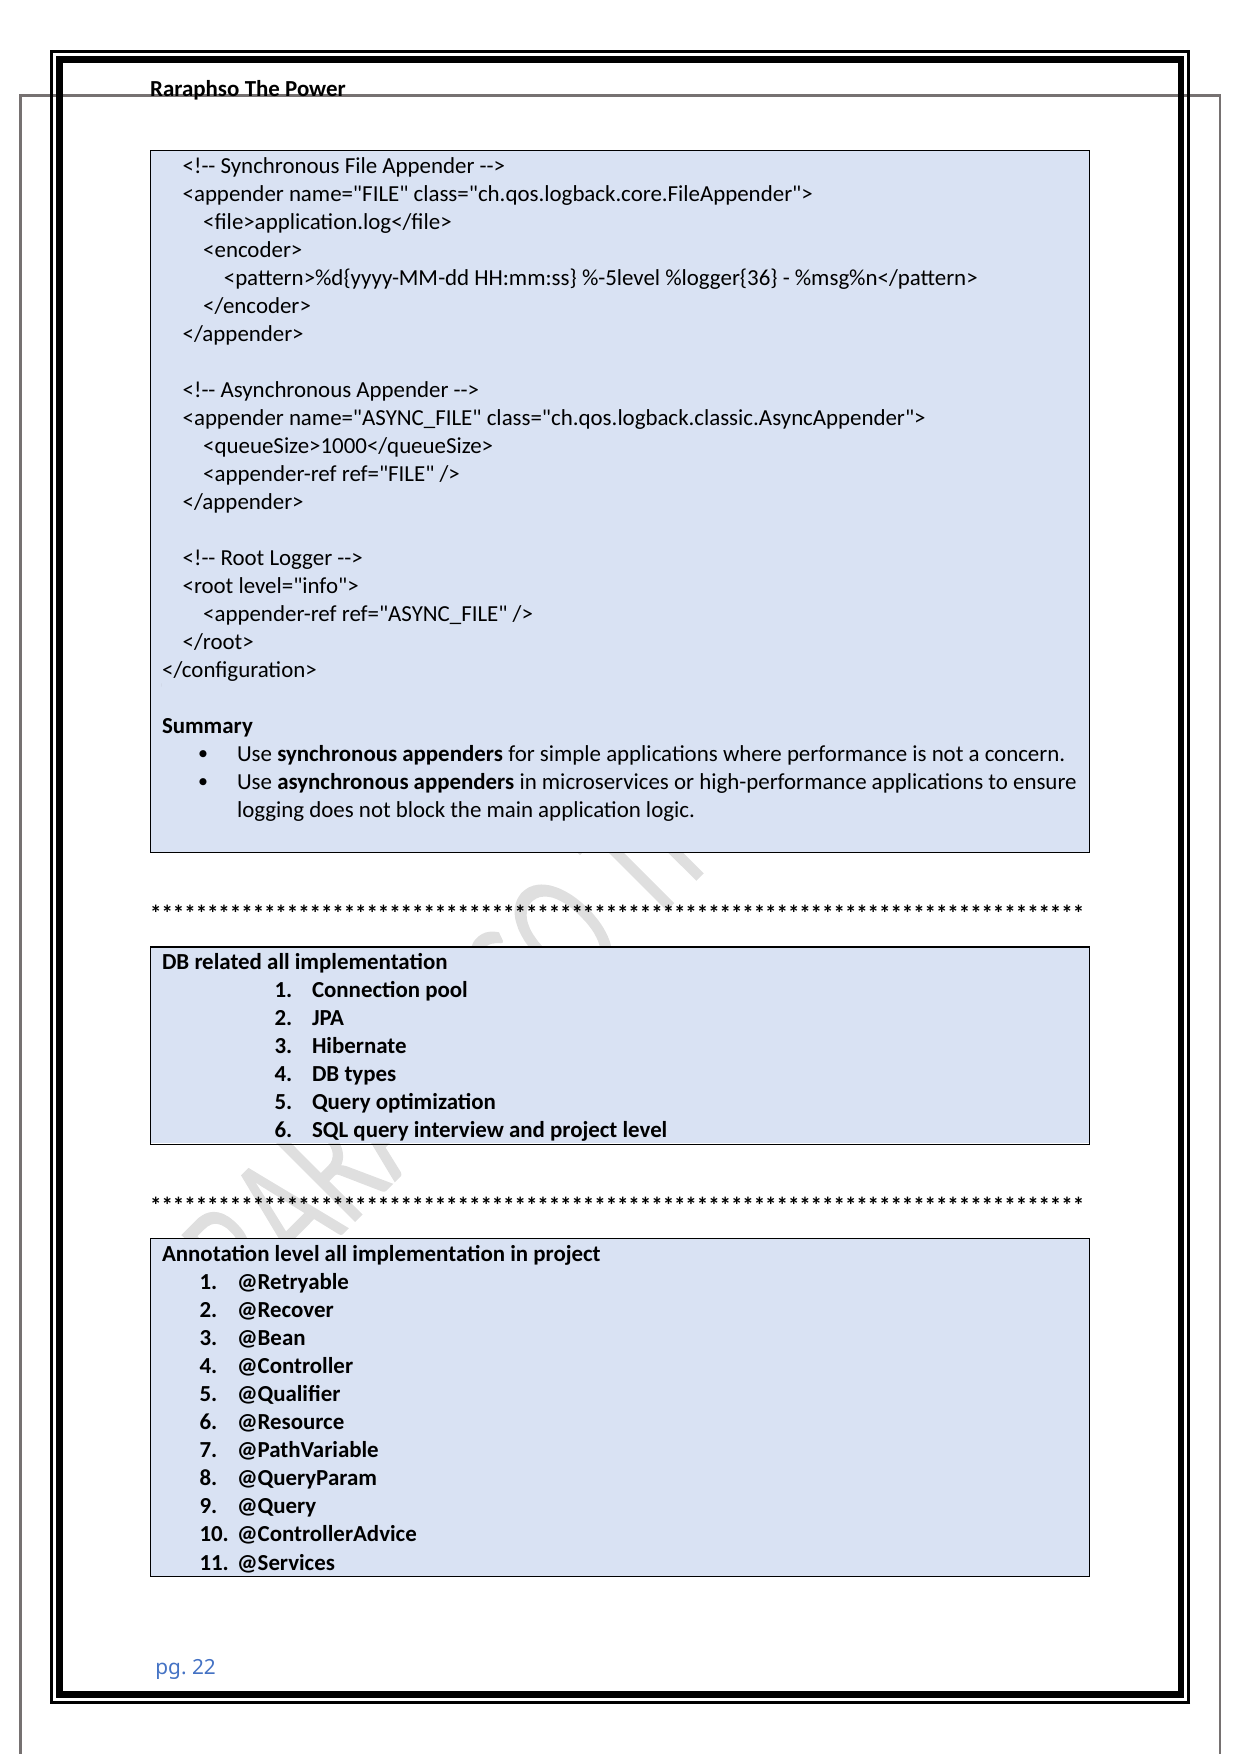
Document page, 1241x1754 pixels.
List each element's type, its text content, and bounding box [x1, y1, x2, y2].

text ********************************************************************************** [150, 899, 1090, 927]
text ********************************************************************************** [150, 1191, 1090, 1219]
table_header DB related all implementation Connection pool JPA Hibernate DB types Query optimization SQL query interview and project level [151, 948, 1089, 1143]
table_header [151, 151, 1089, 852]
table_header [151, 1239, 1089, 1576]
